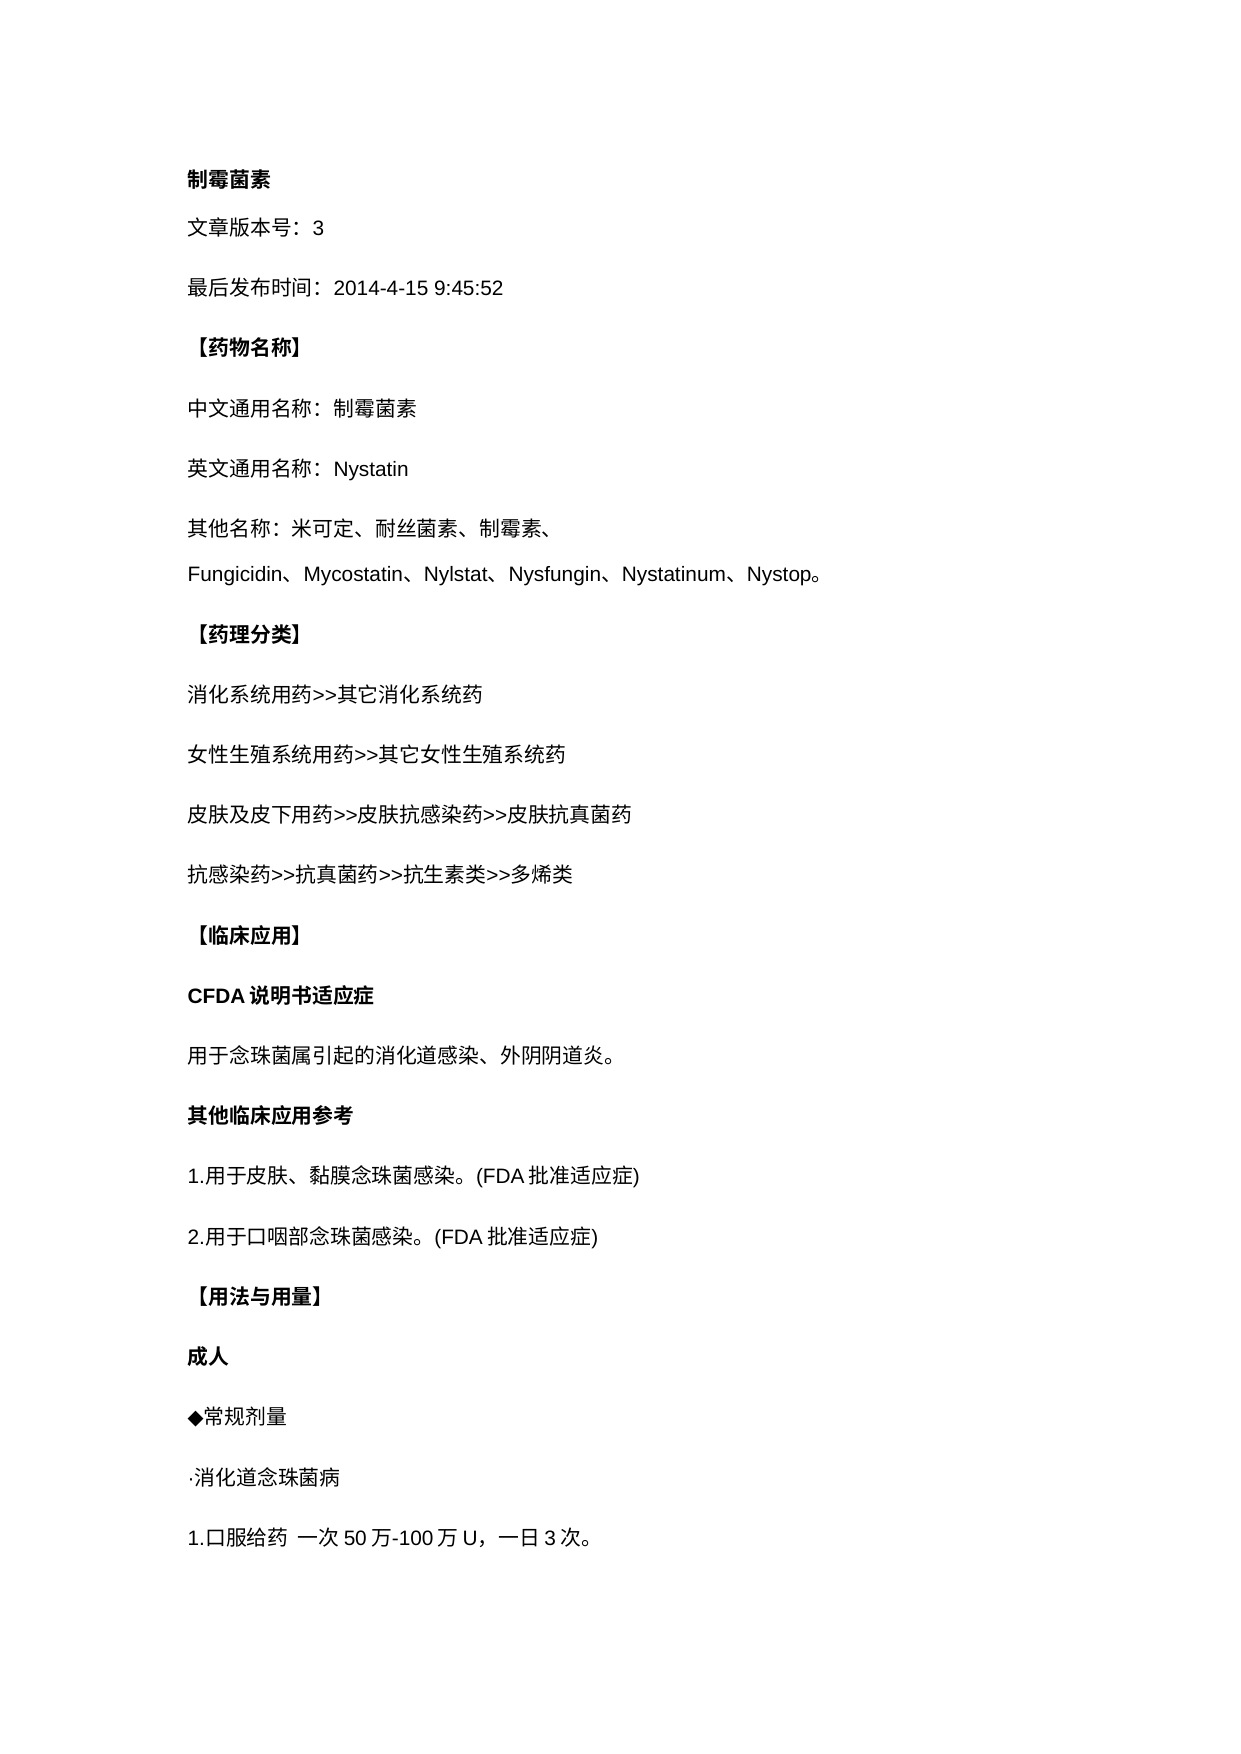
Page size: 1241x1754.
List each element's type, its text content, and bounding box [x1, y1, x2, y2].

text 最后发布时间：2014-4-15 9:45:52 [187, 270, 1053, 303]
text 成人 [187, 1339, 1053, 1372]
text 用于念珠菌属引起的消化道感染、外阴阴道炎。 [187, 1038, 1053, 1071]
text 英文通用名称：Nystatin [187, 451, 1053, 483]
text 1.用于皮肤、黏膜念珠菌感染。(FDA批准适应症) [187, 1159, 1053, 1191]
text 其他临床应用参考 [187, 1098, 1053, 1131]
text 制霉菌素 [187, 162, 1053, 194]
text 2.用于口咽部念珠菌感染。(FDA批准适应症) [187, 1219, 1053, 1251]
text ◆常规剂量 [187, 1399, 1053, 1432]
text 【药理分类】 [187, 617, 1053, 649]
text 消化系统用药>>其它消化系统药 [187, 677, 1053, 709]
text 【药物名称】 [187, 331, 1053, 363]
text 抗感染药>>抗真菌药>>抗生素类>>多烯类 [187, 858, 1053, 890]
text 皮肤及皮下用药>>皮肤抗感染药>>皮肤抗真菌药 [187, 797, 1053, 830]
text ·消化道念珠菌病 [187, 1460, 1053, 1492]
text 【临床应用】 [187, 918, 1053, 950]
text 其他名称：米可定、耐丝菌素、制霉素、Fungicidin、Mycostatin、Nylstat、Nysfungin、Nystatinum、Nystop。 [187, 511, 1053, 589]
text 【用法与用量】 [187, 1279, 1053, 1312]
text 女性生殖系统用药>>其它女性生殖系统药 [187, 737, 1053, 770]
text 文章版本号：3 [187, 210, 1053, 243]
text CFDA说明书适应症 [187, 978, 1053, 1011]
text 1.口服给药 一次50万-100万U，一日3次。 [187, 1520, 1053, 1552]
text 中文通用名称：制霉菌素 [187, 391, 1053, 423]
